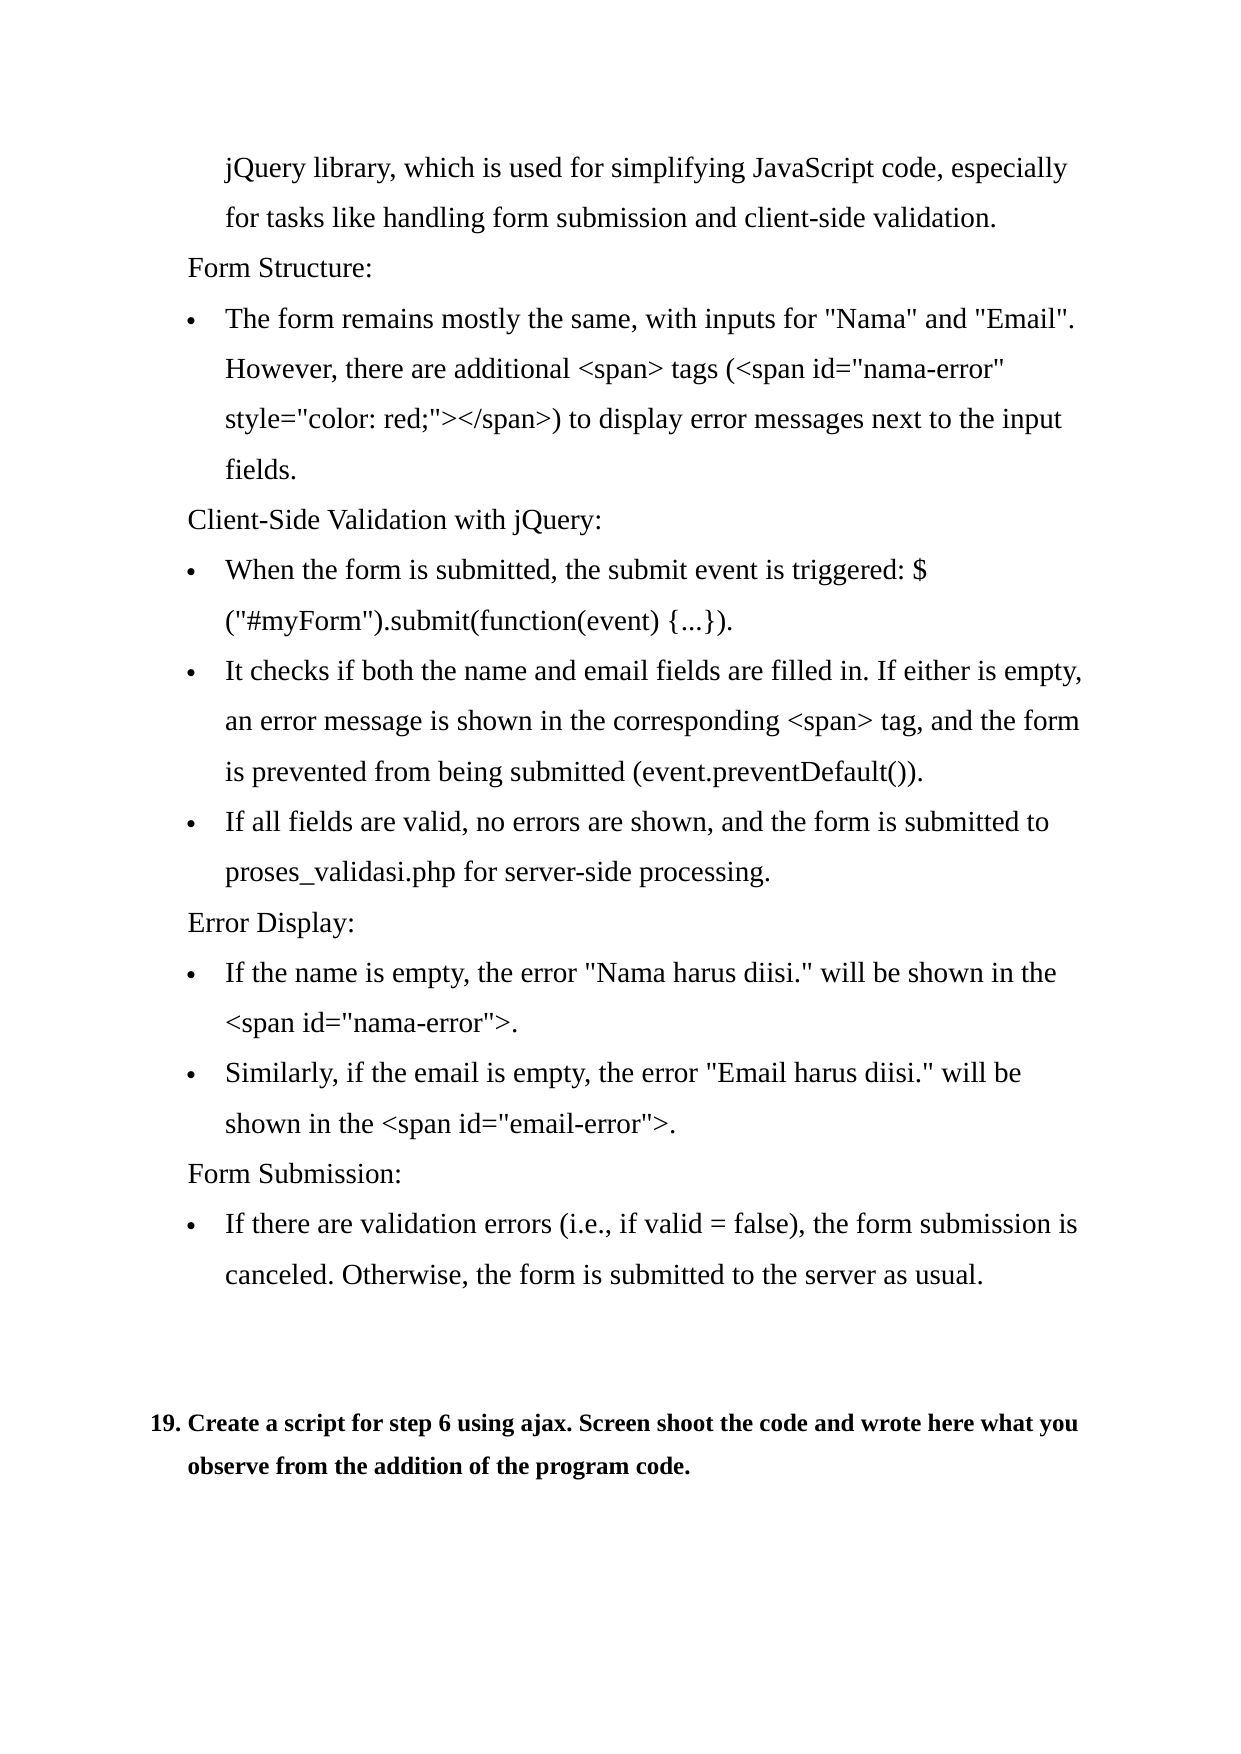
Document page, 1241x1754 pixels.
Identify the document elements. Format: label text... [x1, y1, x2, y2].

list If there are validation errors (i.e., if valid = false), the form submission is canceled. Otherwise, the form is submitted to the server as usual. [187, 1207, 1090, 1290]
list If all fields are valid, no errors are shown, and the form is submitted to proses_validasi.php for server-side processing. [187, 804, 1090, 888]
list It checks if both the name and email fields are filled in. If either is empty, an error message is shown in the corresponding <span> tag, and the form is prevented from being submitted (event.preventDefault()). [187, 653, 1090, 787]
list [187, 150, 1090, 234]
list If the name is empty, the error "Nama harus diisi." will be shown in the <span id="nama-error">. [187, 955, 1090, 1039]
list Form Structure: [187, 251, 1090, 284]
list Similarly, if the email is empty, the error "Email harus diisi." will be shown in the <span id="email-error">. [187, 1056, 1090, 1139]
list Create a script for step 6 using ajax. Screen shoot the code and wrote here what you observe from the addition of the program code. [150, 1408, 1090, 1480]
list Error Display: [187, 905, 1090, 938]
list Client-Side Validation with jQuery: [187, 502, 1090, 536]
list Form Submission: [187, 1156, 1090, 1190]
list When the form is submitted, the submit event is triggered: $("#myForm").submit(function(event) {...}). [187, 552, 1090, 636]
list The form remains mostly the same, with inputs for "Nama" and "Email". However, there are additional <span> tags (<span id="nama-error" style="color: red;"></span>) to display error messages next to the input fields. [187, 301, 1090, 485]
